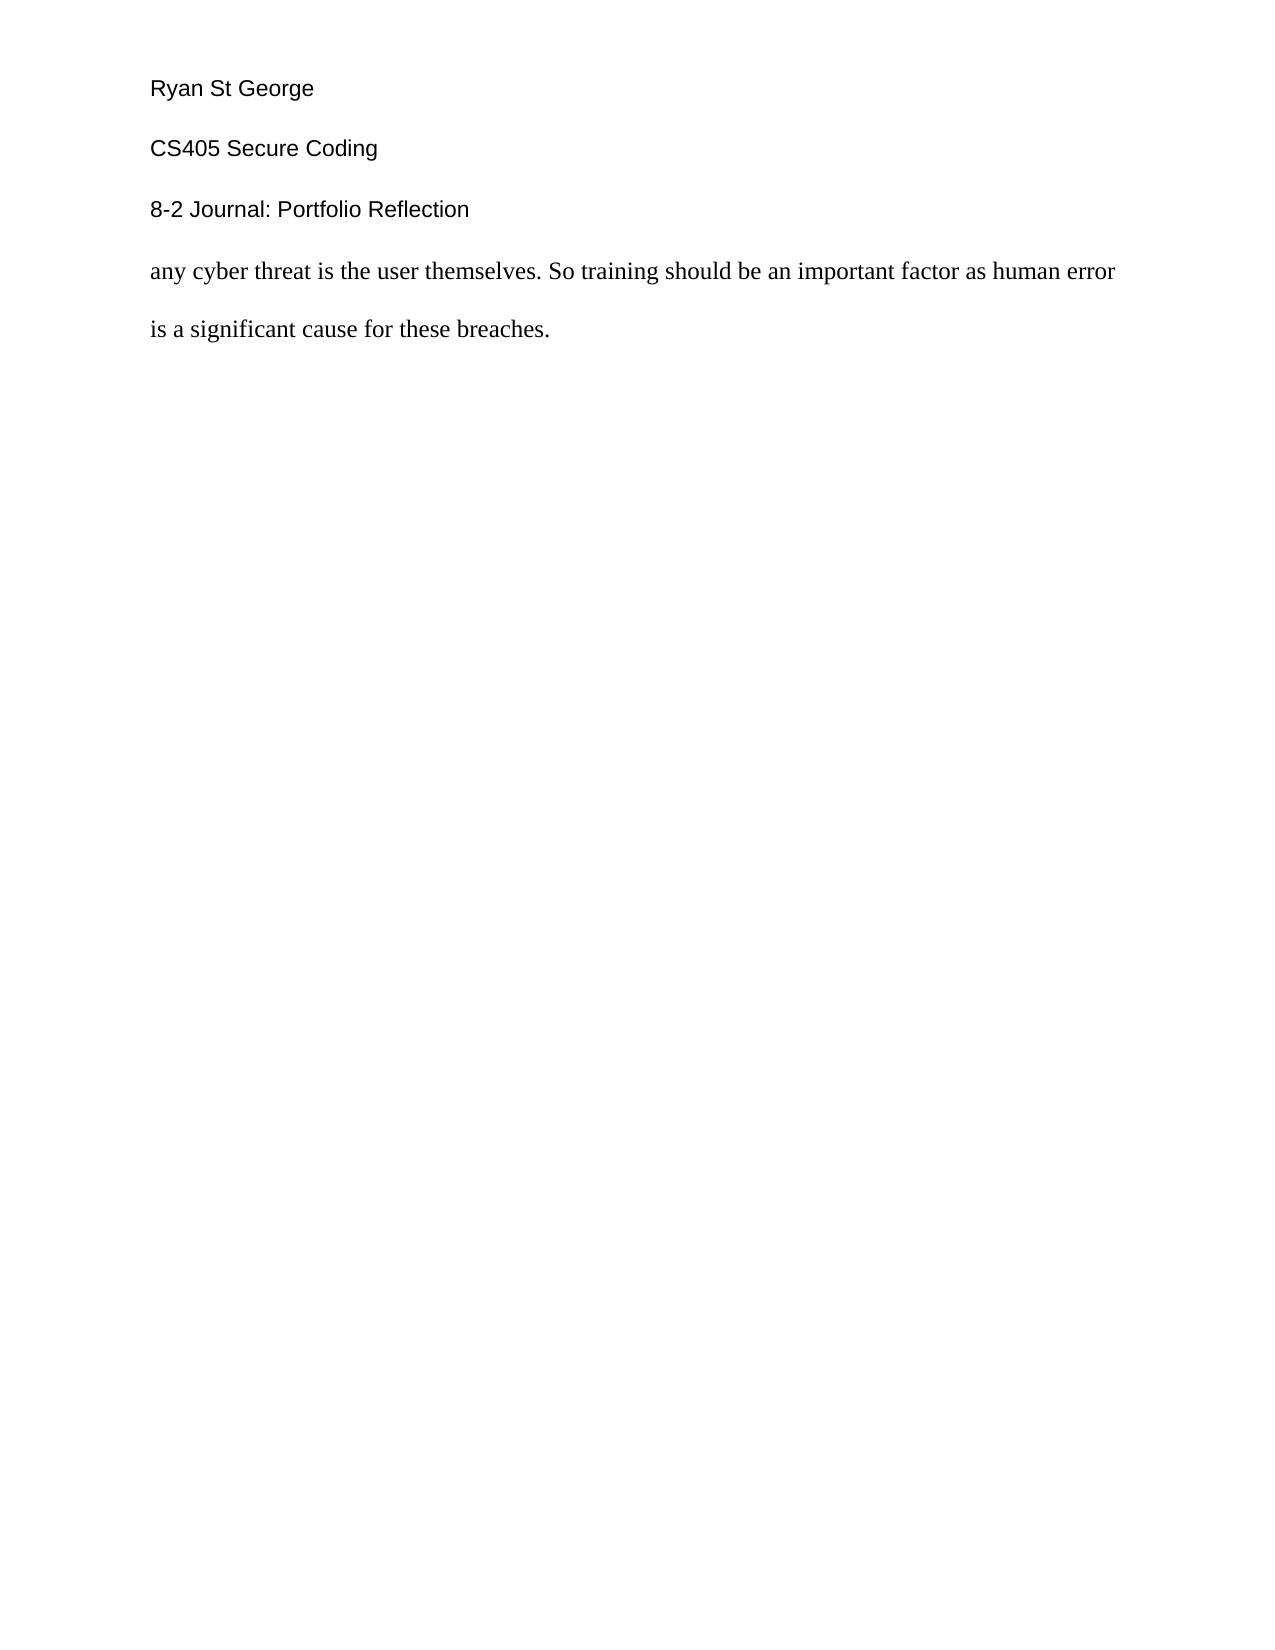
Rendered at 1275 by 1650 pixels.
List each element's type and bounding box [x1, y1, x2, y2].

text [150, 256, 1125, 342]
